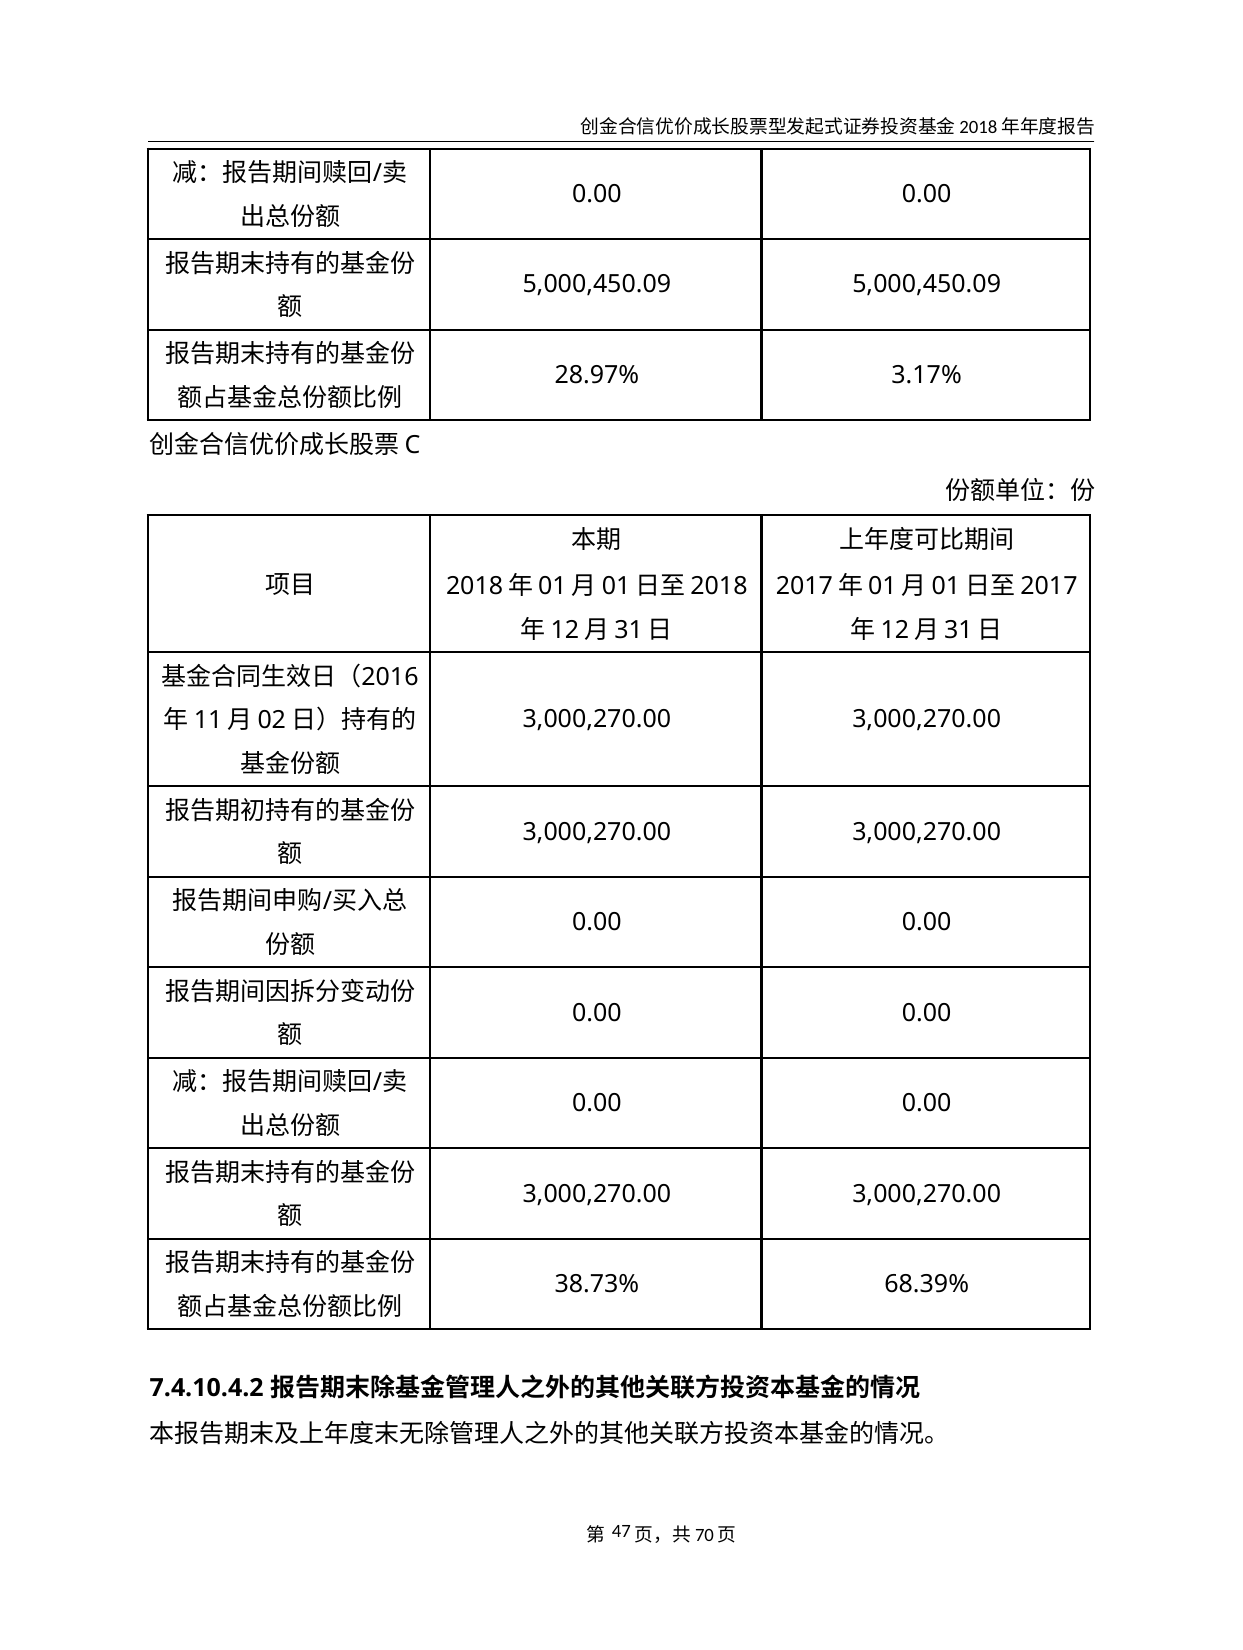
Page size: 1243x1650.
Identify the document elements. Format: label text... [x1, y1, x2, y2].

text 创金合信优价成长股票C [149, 424, 1094, 461]
table_cell 38.73% [431, 1240, 760, 1328]
table_cell 3,000,270.00 [763, 1149, 1089, 1238]
text 本报告期末及上年度末无除管理人之外的其他关联方投资本基金的情况。 [149, 1414, 1094, 1450]
table_cell 0.00 [431, 150, 760, 238]
table_cell 报告期末持有的基金份额占基金总份额比例 [149, 331, 429, 419]
table_cell 68.39% [763, 1240, 1089, 1328]
table_cell 3,000,270.00 [431, 1149, 760, 1238]
table_cell 减：报告期间赎回/卖出总份额 [149, 1059, 429, 1147]
table_cell 0.00 [763, 878, 1089, 966]
table_cell 报告期末持有的基金份额 [149, 1149, 429, 1238]
table_cell 0.00 [763, 968, 1089, 1057]
table_header 项目 [149, 516, 429, 651]
table_cell 报告期间申购/买入总份额 [149, 878, 429, 966]
table_cell 3.17% [763, 331, 1089, 419]
table_cell 28.97% [431, 331, 760, 419]
table_cell 减：报告期间赎回/卖出总份额 [149, 150, 429, 238]
table_cell 报告期初持有的基金份额 [149, 787, 429, 876]
table_cell 5,000,450.09 [763, 240, 1089, 329]
table_cell 基金合同生效日（2016年11月02日）持有的基金份额 [149, 653, 429, 785]
table_header 本期 2018年01月01日至2018年12月31日 [431, 516, 760, 651]
table_cell 0.00 [431, 878, 760, 966]
table_cell 5,000,450.09 [431, 240, 760, 329]
table_cell 报告期间因拆分变动份额 [149, 968, 429, 1057]
table_cell 0.00 [763, 1059, 1089, 1147]
table_cell 0.00 [431, 968, 760, 1057]
table_cell 0.00 [763, 150, 1089, 238]
table_cell 3,000,270.00 [763, 653, 1089, 785]
text 份额单位：份 [149, 471, 1094, 507]
text 7.4.10.4.2 报告期末除基金管理人之外的其他关联方投资本基金的情况 [149, 1367, 1094, 1404]
table_cell 3,000,270.00 [431, 787, 760, 876]
table_cell 3,000,270.00 [763, 787, 1089, 876]
table_cell 报告期末持有的基金份额 [149, 240, 429, 329]
table_cell 0.00 [431, 1059, 760, 1147]
table_cell 3,000,270.00 [431, 653, 760, 785]
table_header 上年度可比期间 2017年01月01日至2017年12月31日 [763, 516, 1089, 651]
table_cell 报告期末持有的基金份额占基金总份额比例 [149, 1240, 429, 1328]
